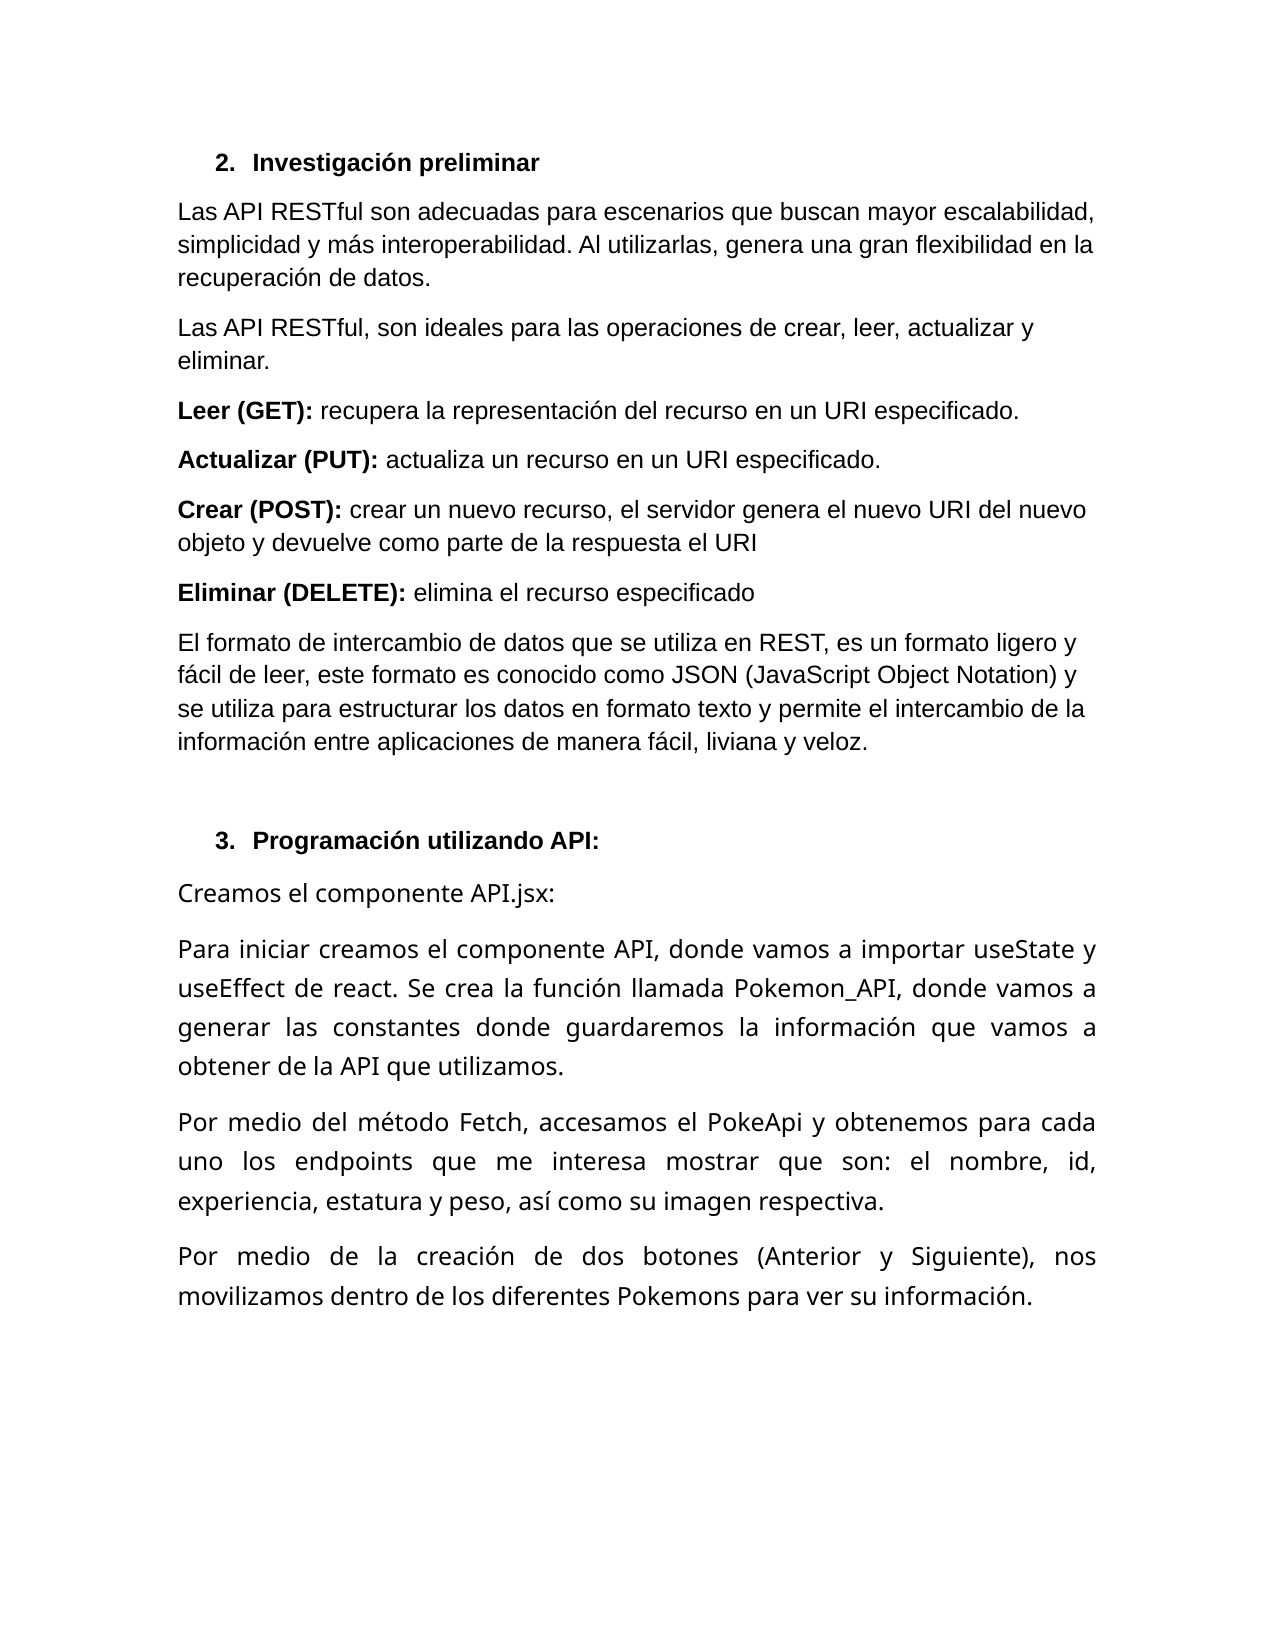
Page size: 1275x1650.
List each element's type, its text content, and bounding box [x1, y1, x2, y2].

text Leer (GET): recupera la representación del recurso en un URI especificado. [177, 396, 1098, 424]
text Por medio de la creación de dos botones (Anterior y Siguiente), nos movilizamos dentro de los diferentes Pokemons para ver su información. [177, 1239, 1098, 1312]
text Las API RESTful, son ideales para las operaciones de crear, leer, actualizar y eliminar. [177, 313, 1098, 375]
text Para iniciar creamos el componente API, donde vamos a importar useState y useEffect de react. Se crea la función llamada Pokemon_API, donde vamos a generar las constantes donde guardaremos la información que vamos a obtener de la API que utilizamos. [177, 931, 1098, 1083]
text El formato de intercambio de datos que se utiliza en REST, es un formato ligero y fácil de leer, este formato es conocido como JSON (JavaScript Object Notation) y se utiliza para estructurar los datos en formato texto y permite el intercambio de la información entre aplicaciones de manera fácil, liviana y veloz. [177, 627, 1098, 755]
text Eliminar (DELETE): elimina el recurso especificado [177, 578, 1098, 607]
text Crear (POST): crear un nuevo recurso, el servidor genera el nuevo URI del nuevo objeto y devuelve como parte de la respuesta el URI [177, 495, 1098, 557]
list Investigación preliminar [215, 148, 1098, 176]
text Las API RESTful son adecuadas para escenarios que buscan mayor escalabilidad, simplicidad y más interoperabilidad. Al utilizarlas, genera una gran flexibilidad en la recuperación de datos. [177, 197, 1098, 292]
list Programación utilizando API: [215, 826, 1098, 855]
text Creamos el componente API.jsx: [177, 876, 1098, 910]
text Actualizar (PUT): actualiza un recurso en un URI especificado. [177, 445, 1098, 474]
text Por medio del método Fetch, accesamos el PokeApi y obtenemos para cada uno los endpoints que me interesa mostrar que son: el nombre, id, experiencia, estatura y peso, así como su imagen respectiva. [177, 1105, 1098, 1217]
